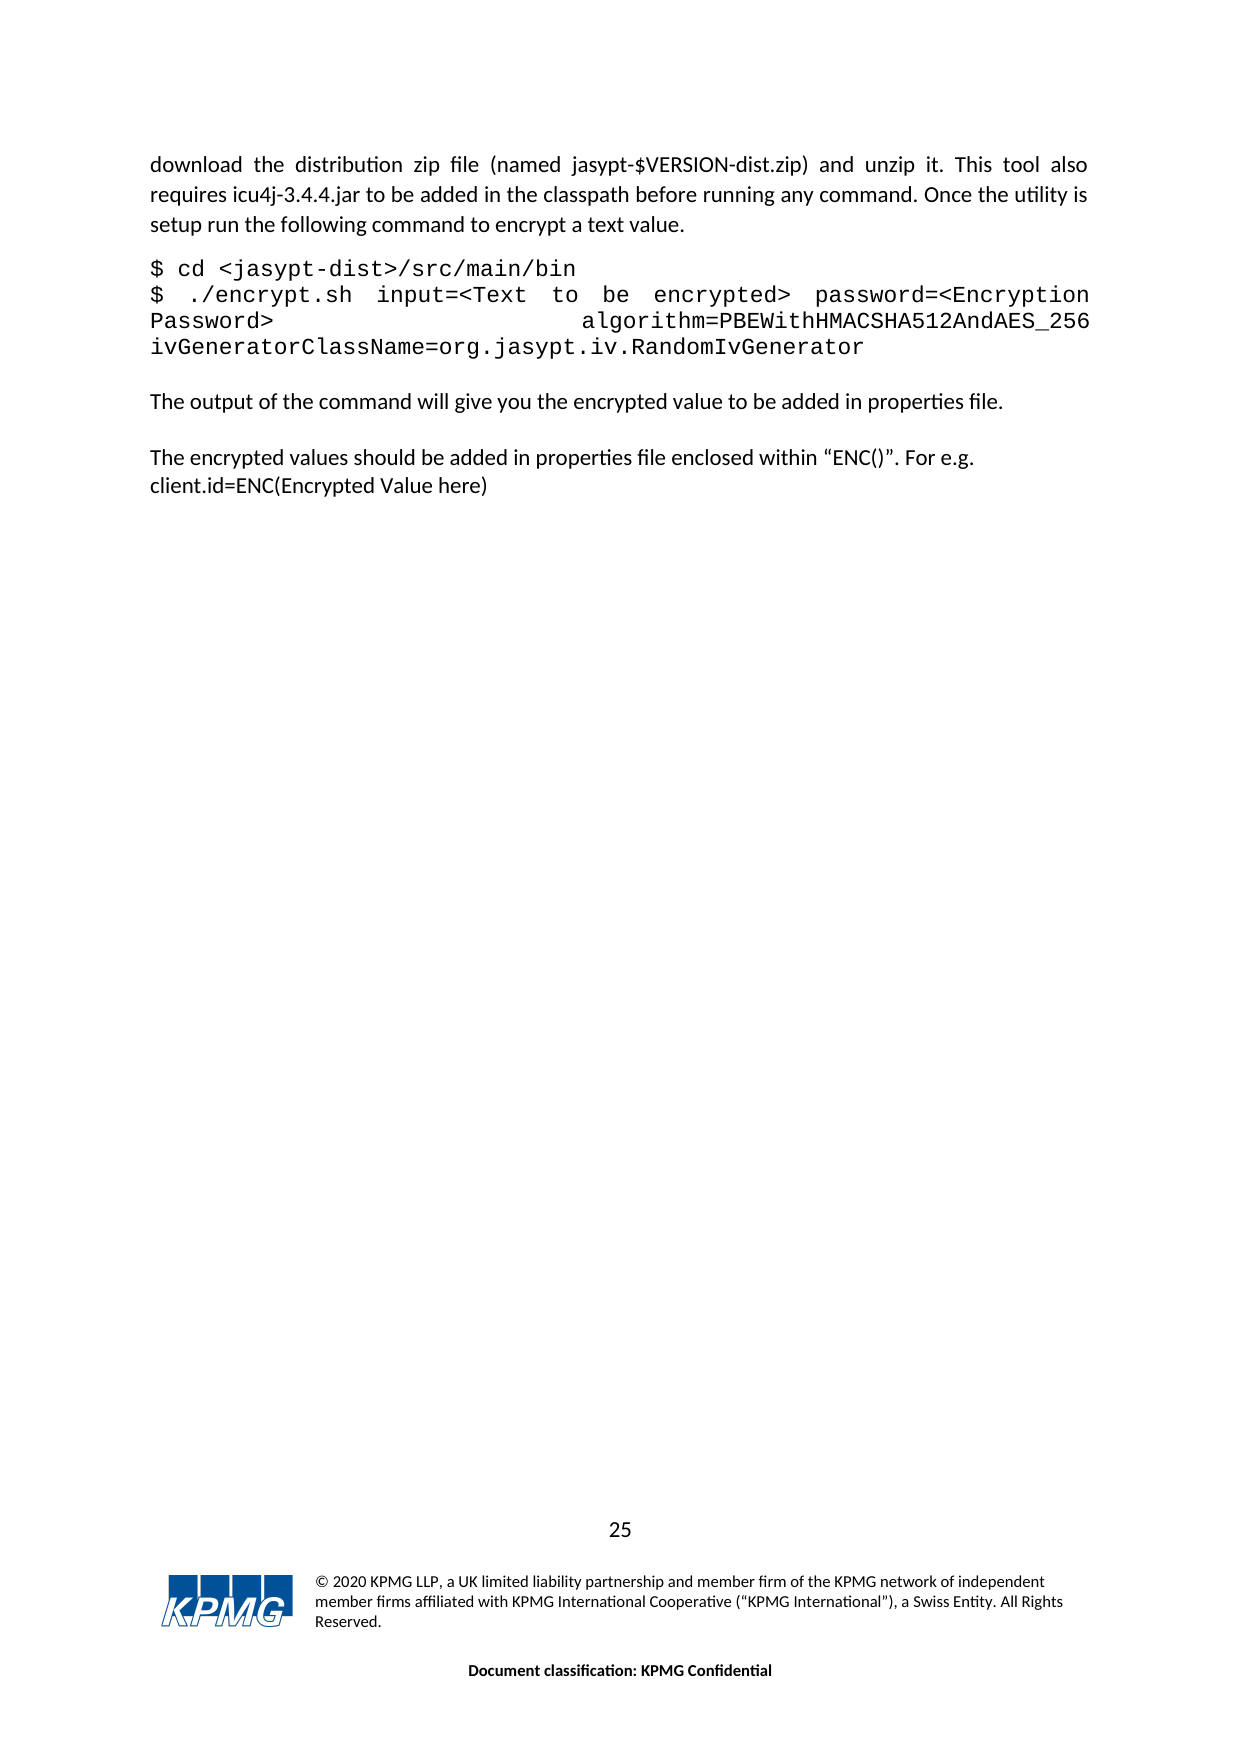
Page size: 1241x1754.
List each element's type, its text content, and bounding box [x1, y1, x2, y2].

text client.id=ENC(Encrypted Value here) [150, 471, 1090, 499]
picture [161, 1575, 293, 1627]
text $ ./encrypt.sh input=<Text to be encrypted> password=<Encryption Password> algorithm=PBEWithHMACSHA512AndAES_256 ivGeneratorClassName=org.jasypt.iv.RandomIvGenerator [150, 283, 1090, 361]
text The output of the command will give you the encrypted value to be added in properties file. [150, 387, 1090, 415]
text The encrypted values should be added in properties file enclosed within “ENC()”. For e.g. [150, 443, 1090, 471]
text $ cd <jasypt-dist>/src/main/bin [150, 257, 1090, 283]
